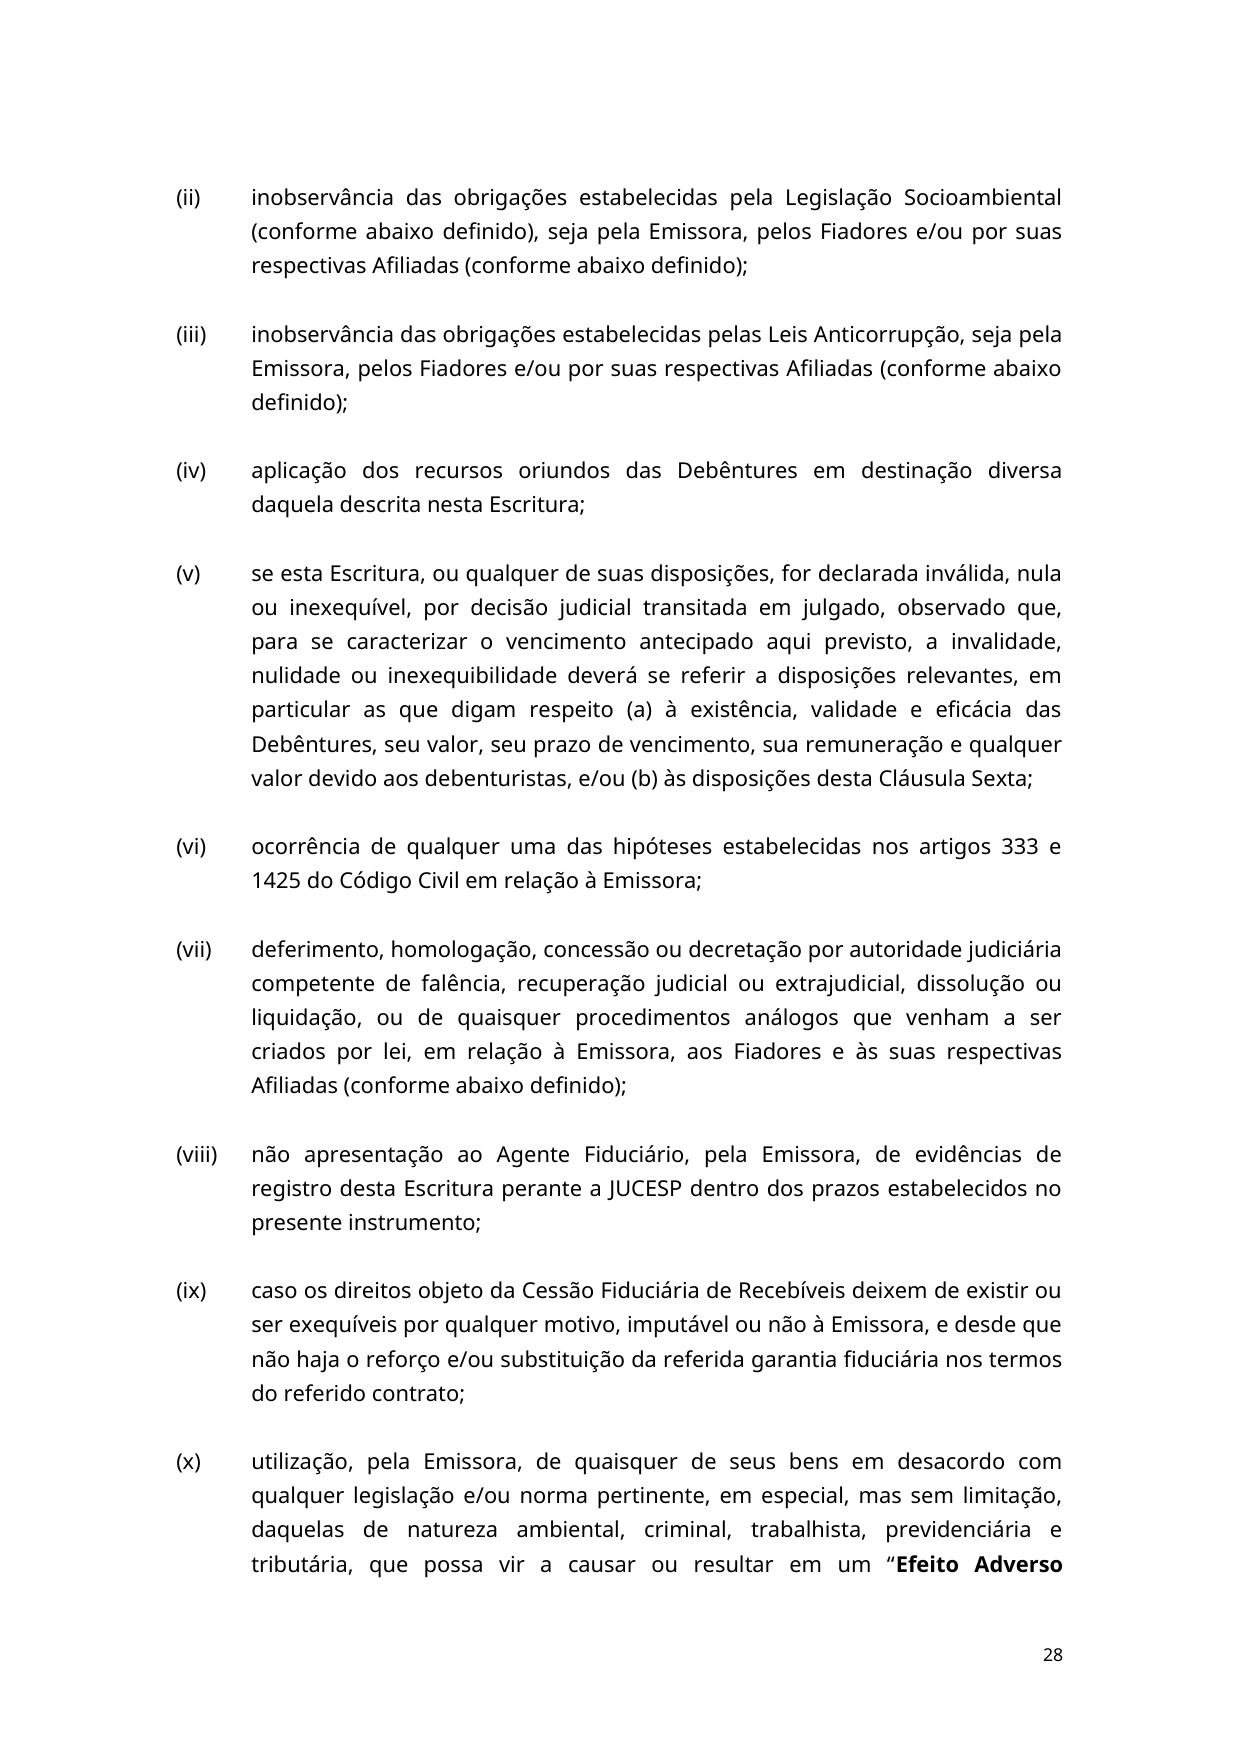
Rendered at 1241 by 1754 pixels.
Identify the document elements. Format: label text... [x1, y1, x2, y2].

list inobservância das obrigações estabelecidas pela Legislação Socioambiental (conforme abaixo definido), seja pela Emissora, pelos Fiadores e/ou por suas respectivas Afiliadas (conforme abaixo definido); [176, 182, 1063, 280]
list inobservância das obrigações estabelecidas pelas Leis Anticorrupção, seja pela Emissora, pelos Fiadores e/ou por suas respectivas Afiliadas (conforme abaixo definido); [176, 318, 1063, 417]
list caso os direitos objeto da Cessão Fiduciária de Recebíveis deixem de existir ou ser exequíveis por qualquer motivo, imputável ou não à Emissora, e desde que não haja o reforço e/ou substituição da referida garantia fiduciária nos termos do referido contrato; [176, 1275, 1063, 1407]
list se esta Escritura, ou qualquer de suas disposições, for declarada inválida, nula ou inexequível, por decisão judicial transitada em julgado, observado que, para se caracterizar o vencimento antecipado aqui previsto, a invalidade, nulidade ou inexequibilidade deverá se referir a disposições relevantes, em particular as que digam respeito (a) à existência, validade e eficácia das Debêntures, seu valor, seu prazo de vencimento, sua remuneração e qualquer valor devido aos debenturistas, e/ou (b) às disposições desta Cláusula Sexta; [176, 558, 1063, 792]
list aplicação dos recursos oriundos das Debêntures em destinação diversa daquela descrita nesta Escritura; [176, 455, 1063, 519]
list ocorrência de qualquer uma das hipóteses estabelecidas nos artigos 333 e 1425 do Código Civil em relação à Emissora; [176, 831, 1063, 895]
list deferimento, homologação, concessão ou decretação por autoridade judiciária competente de falência, recuperação judicial ou extrajudicial, dissolução ou liquidação, ou de quaisquer procedimentos análogos que venham a ser criados por lei, em relação à Emissora, aos Fiadores e às suas respectivas Afiliadas (conforme abaixo definido); [176, 933, 1063, 1100]
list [176, 1446, 1063, 1578]
list não apresentação ao Agente Fiduciário, pela Emissora, de evidências de registro desta Escritura perante a JUCESP dentro dos prazos estabelecidos no presente instrumento; [176, 1138, 1063, 1237]
